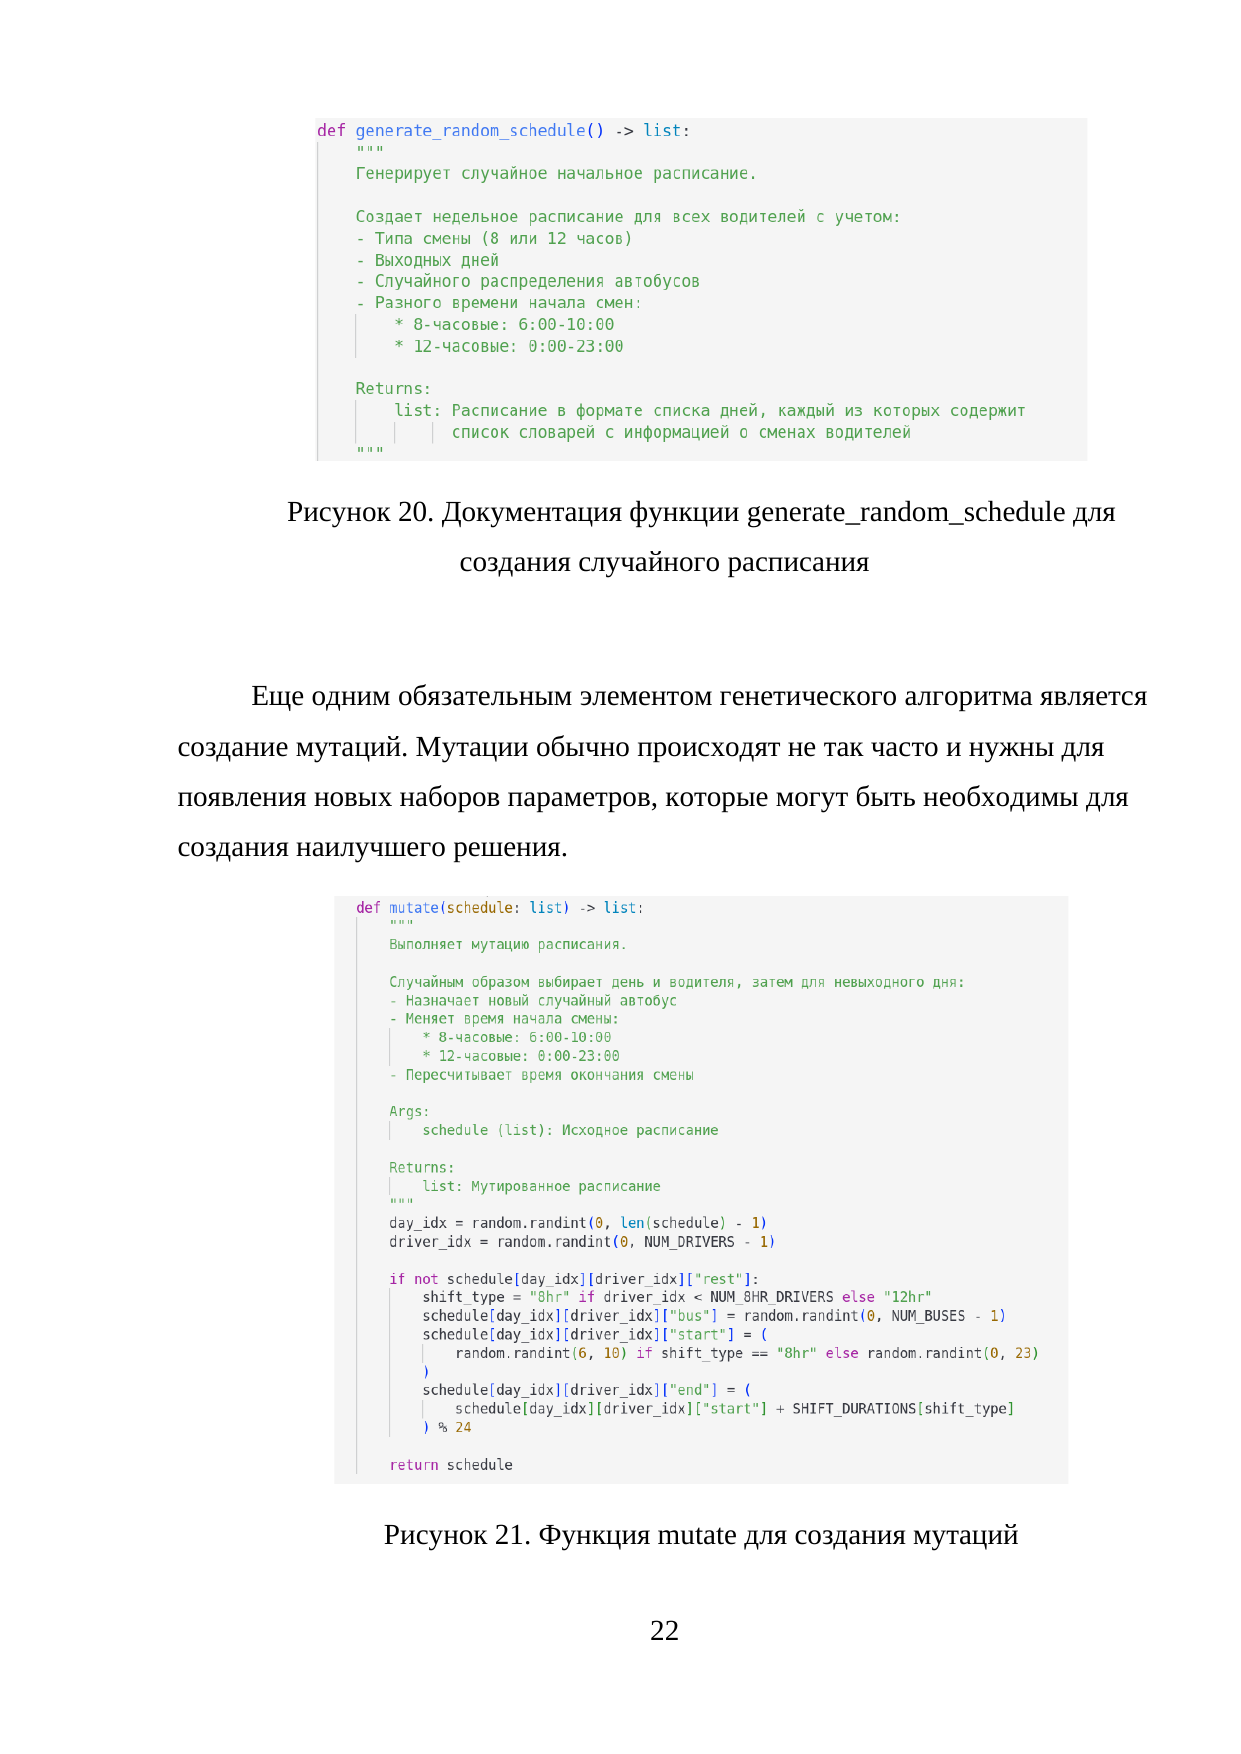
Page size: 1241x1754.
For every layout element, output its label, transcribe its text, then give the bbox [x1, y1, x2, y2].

picture [334, 896, 1069, 1484]
text Рисунок 21. Функция mutate для создания мутаций [177, 1517, 1152, 1551]
text Рисунок 20. Документация функции generate_random_schedule для создания случайного расписания [177, 494, 1152, 578]
picture [315, 118, 1088, 461]
text Еще одним обязательным элементом генетического алгоритма является создание мутаций. Мутации обычно происходят не так часто и нужны для появления новых наборов параметров, которые могут быть необходимы для создания наилучшего решения. [177, 678, 1152, 863]
